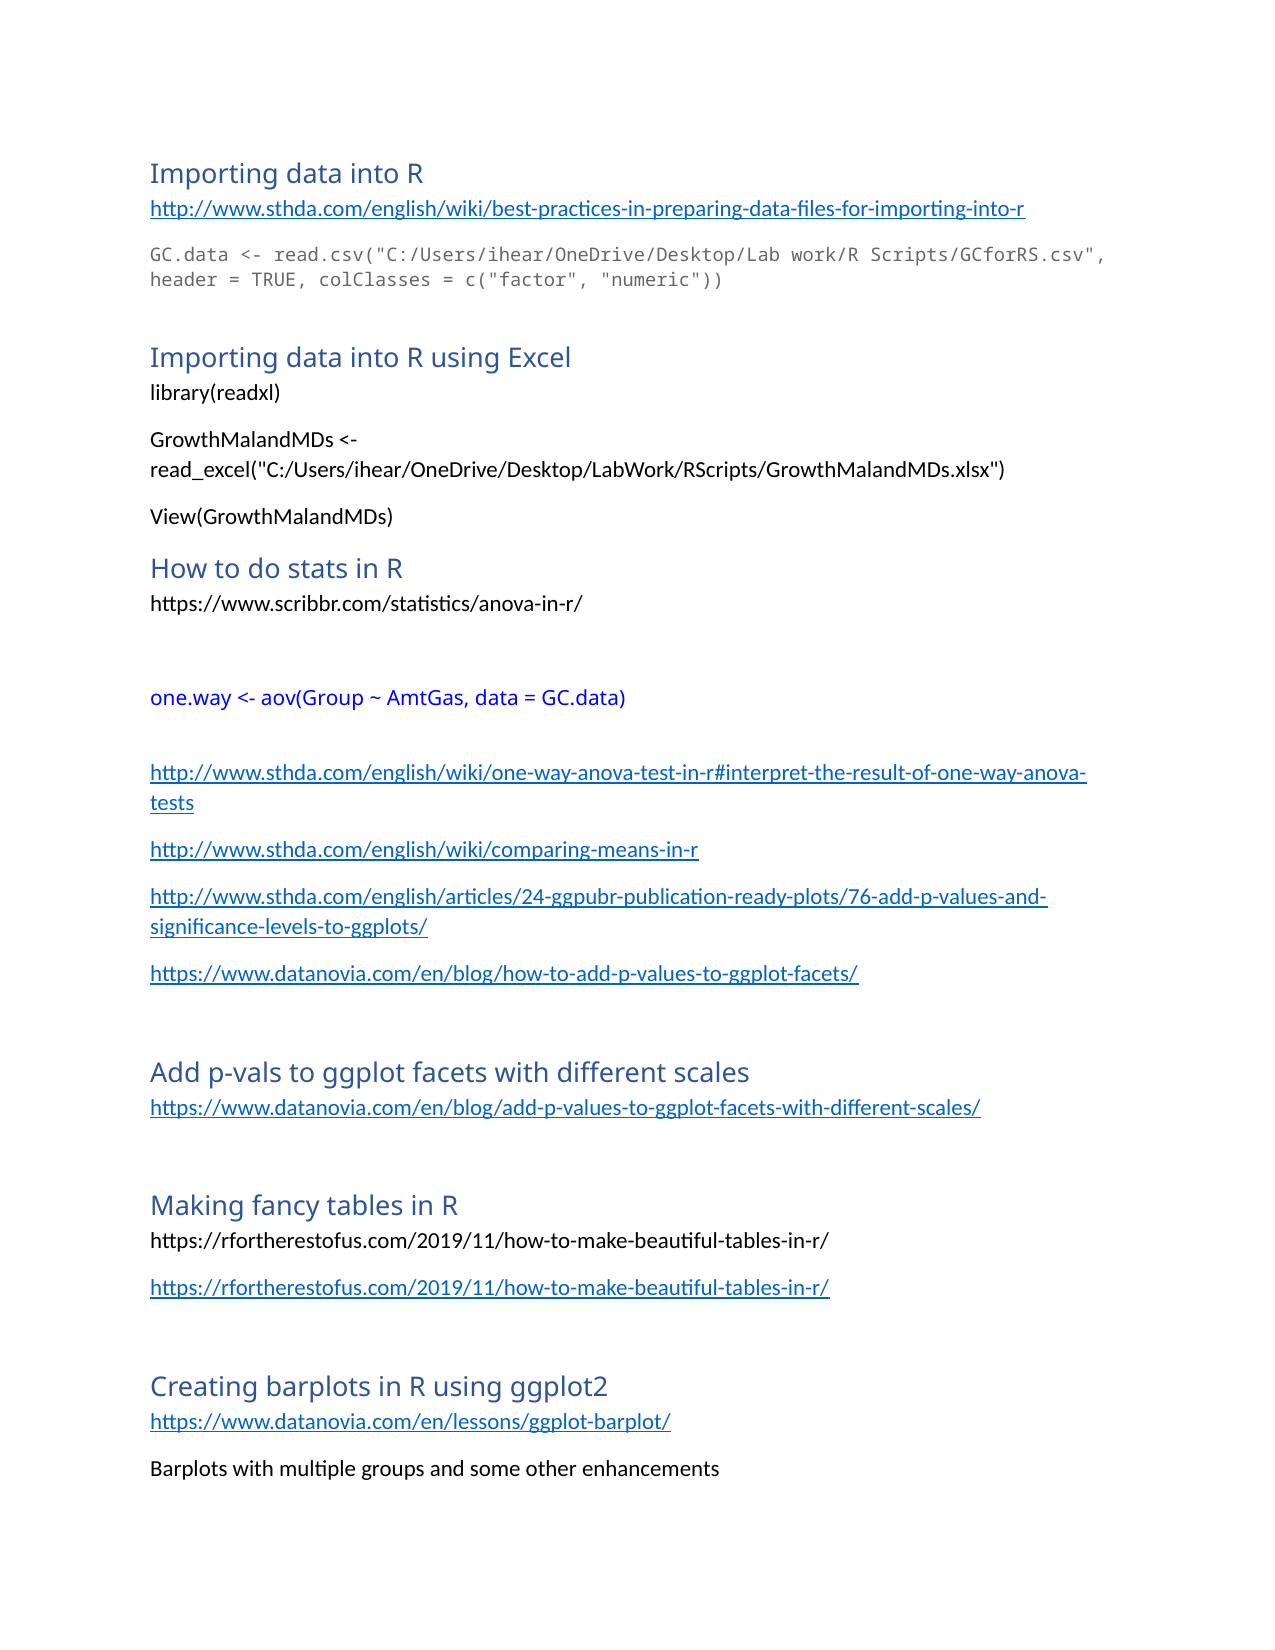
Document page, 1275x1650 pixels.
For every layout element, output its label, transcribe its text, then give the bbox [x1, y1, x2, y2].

text https://www.datanovia.com/en/blog/how-to-add-p-values-to-ggplot-facets/ [150, 959, 1125, 987]
text library(readxl) [150, 378, 1125, 407]
text GC.data <- read.csv("C:/Users/ihear/OneDrive/Desktop/Lab work/R Scripts/GCforRS.csv", header = TRUE, colClasses = c("factor", "numeric")) [150, 241, 1125, 292]
subtitle Making fancy tables in R [150, 1187, 1125, 1223]
subtitle Add p-vals to ggplot facets with different scales [150, 1053, 1125, 1090]
subtitle Creating barplots in R using ggplot2 [150, 1367, 1125, 1404]
subtitle Importing data into R [150, 154, 1125, 191]
text View(GrowthMalandMDs) [150, 502, 1125, 531]
text GrowthMalandMDs <- read_excel("C:/Users/ihear/OneDrive/Desktop/LabWork/RScripts/GrowthMalandMDs.xlsx") [150, 425, 1125, 484]
subtitle How to do stats in R [150, 549, 1125, 586]
text https://rfortherestofus.com/2019/11/how-to-make-beautiful-tables-in-r/ [150, 1226, 1125, 1254]
subtitle Importing data into R using Excel [150, 339, 1125, 376]
text http://www.sthda.com/english/wiki/comparing-means-in-r [150, 835, 1125, 863]
text http://www.sthda.com/english/wiki/one-way-anova-test-in-r#interpret-the-result-of-one-way-anova-tests [150, 758, 1125, 816]
text Barplots with multiple groups and some other enhancements [150, 1454, 1125, 1482]
text https://www.datanovia.com/en/blog/add-p-values-to-ggplot-facets-with-different-scales/ [150, 1093, 1125, 1121]
text one.way <- aov(Group ~ AmtGas, data = GC.data) [150, 683, 1125, 711]
text https://www.datanovia.com/en/lessons/ggplot-barplot/ [150, 1407, 1125, 1435]
text https://www.scribbr.com/statistics/anova-in-r/ [150, 589, 1125, 617]
text https://rfortherestofus.com/2019/11/how-to-make-beautiful-tables-in-r/ [150, 1273, 1125, 1301]
text http://www.sthda.com/english/wiki/best-practices-in-preparing-data-files-for-importing-into-r [150, 194, 1125, 222]
text http://www.sthda.com/english/articles/24-ggpubr-publication-ready-plots/76-add-p-values-and-significance-levels-to-ggplots/ [150, 882, 1125, 940]
